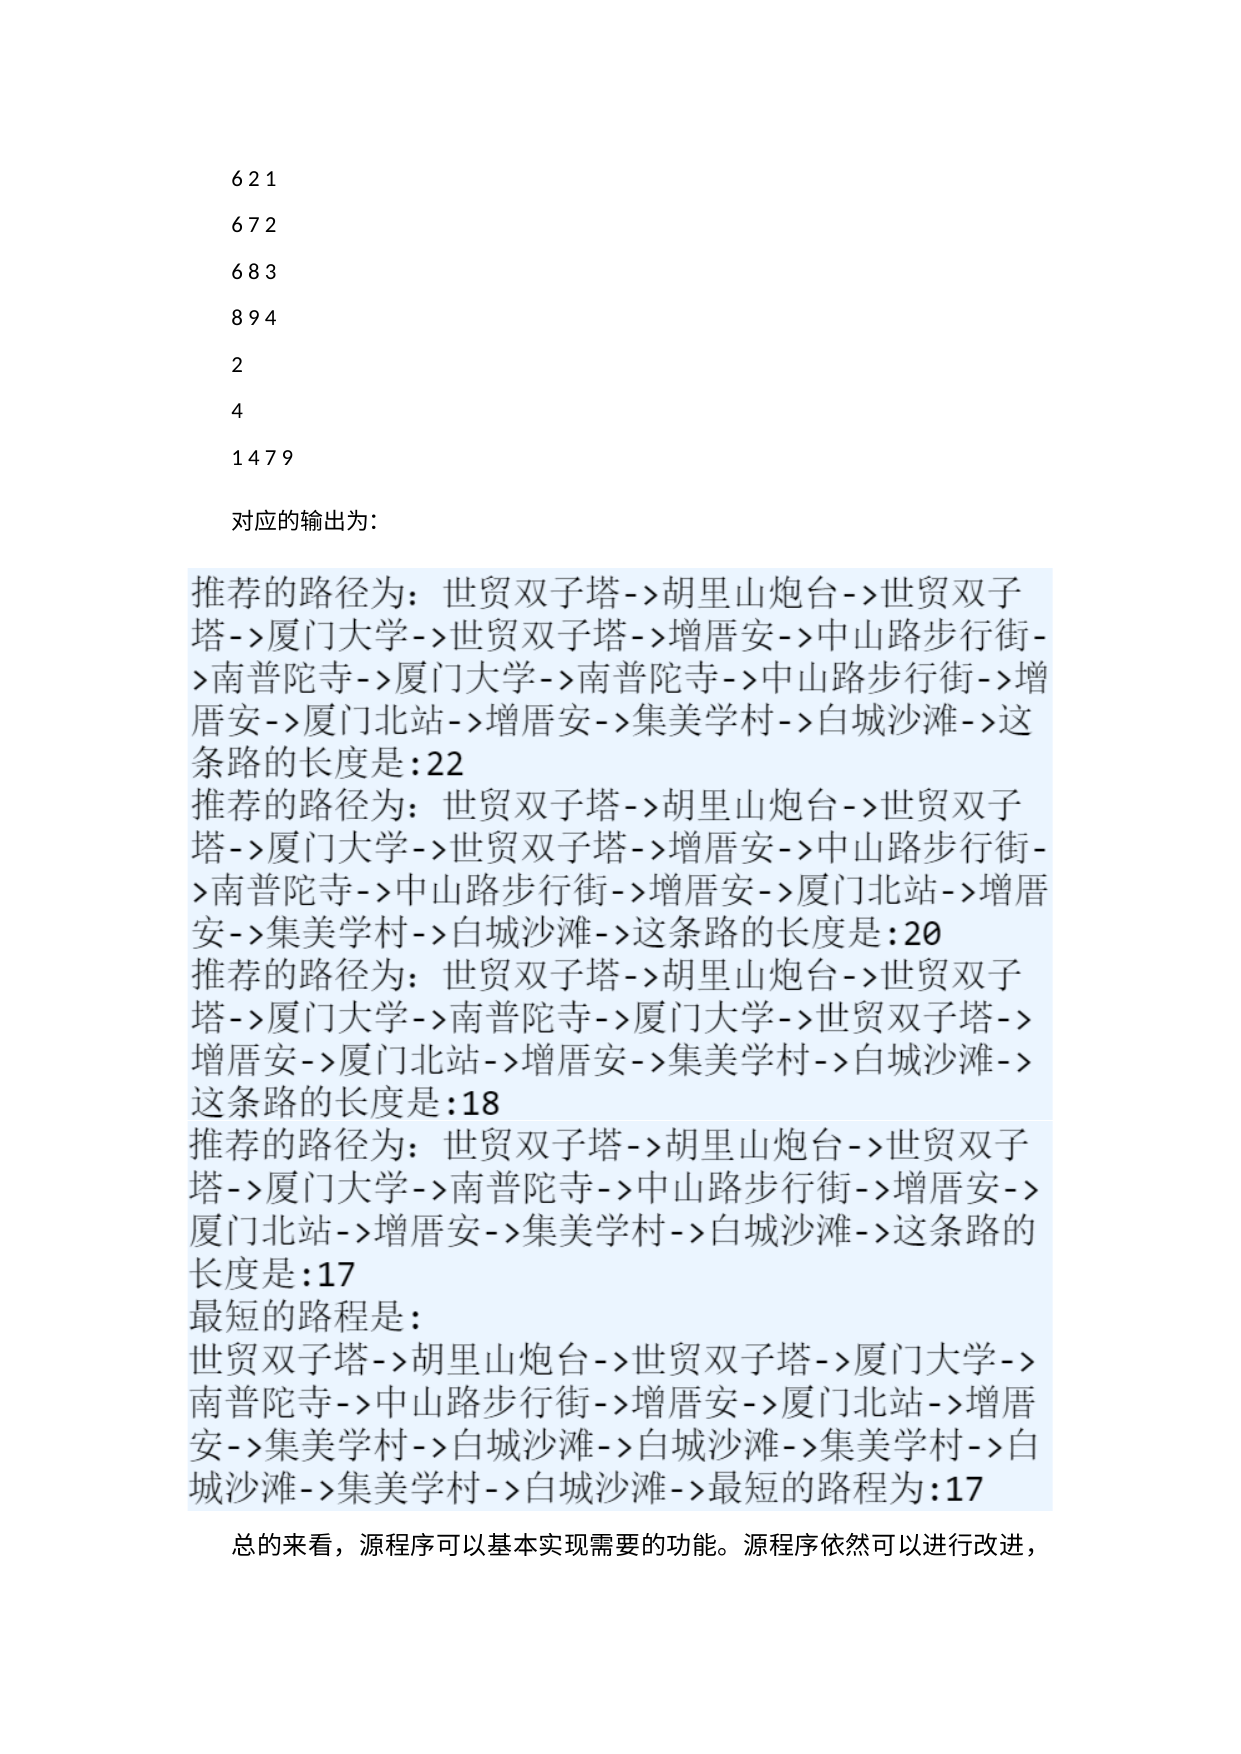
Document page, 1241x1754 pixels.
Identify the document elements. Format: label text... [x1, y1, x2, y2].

text 8 9 4 [231, 301, 1053, 334]
text 对应的输出为： [231, 487, 1053, 552]
text 2 [231, 348, 1053, 380]
text 1 4 7 9 [231, 441, 1053, 473]
text 6 8 3 [231, 255, 1053, 287]
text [231, 1511, 1053, 1576]
picture [187, 1121, 1053, 1511]
picture [187, 568, 1053, 1120]
text 6 2 1 [231, 162, 1053, 194]
text 4 [231, 394, 1053, 427]
text 6 7 2 [231, 208, 1053, 241]
